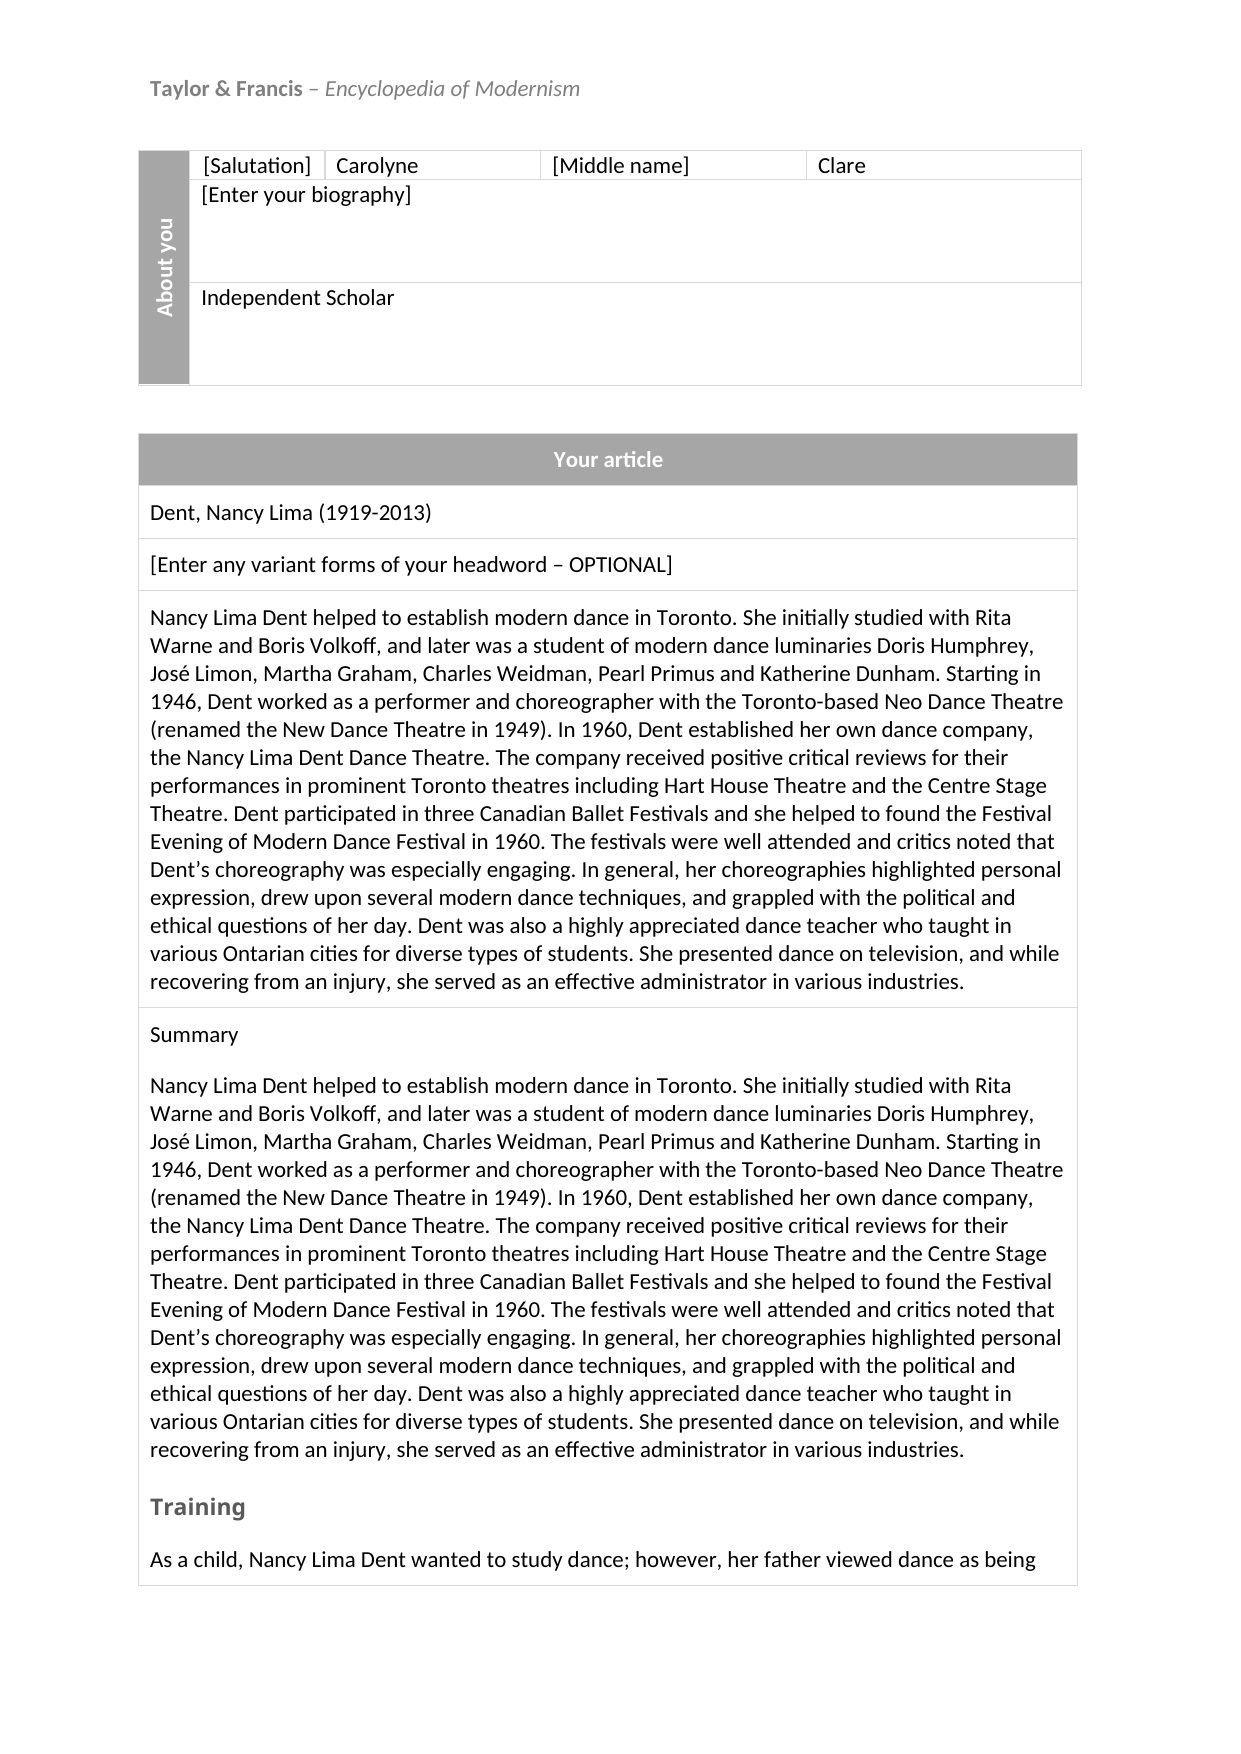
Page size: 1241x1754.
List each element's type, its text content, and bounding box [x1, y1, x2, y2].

table_header About you [139, 151, 189, 384]
table_header Your article [139, 434, 1077, 485]
